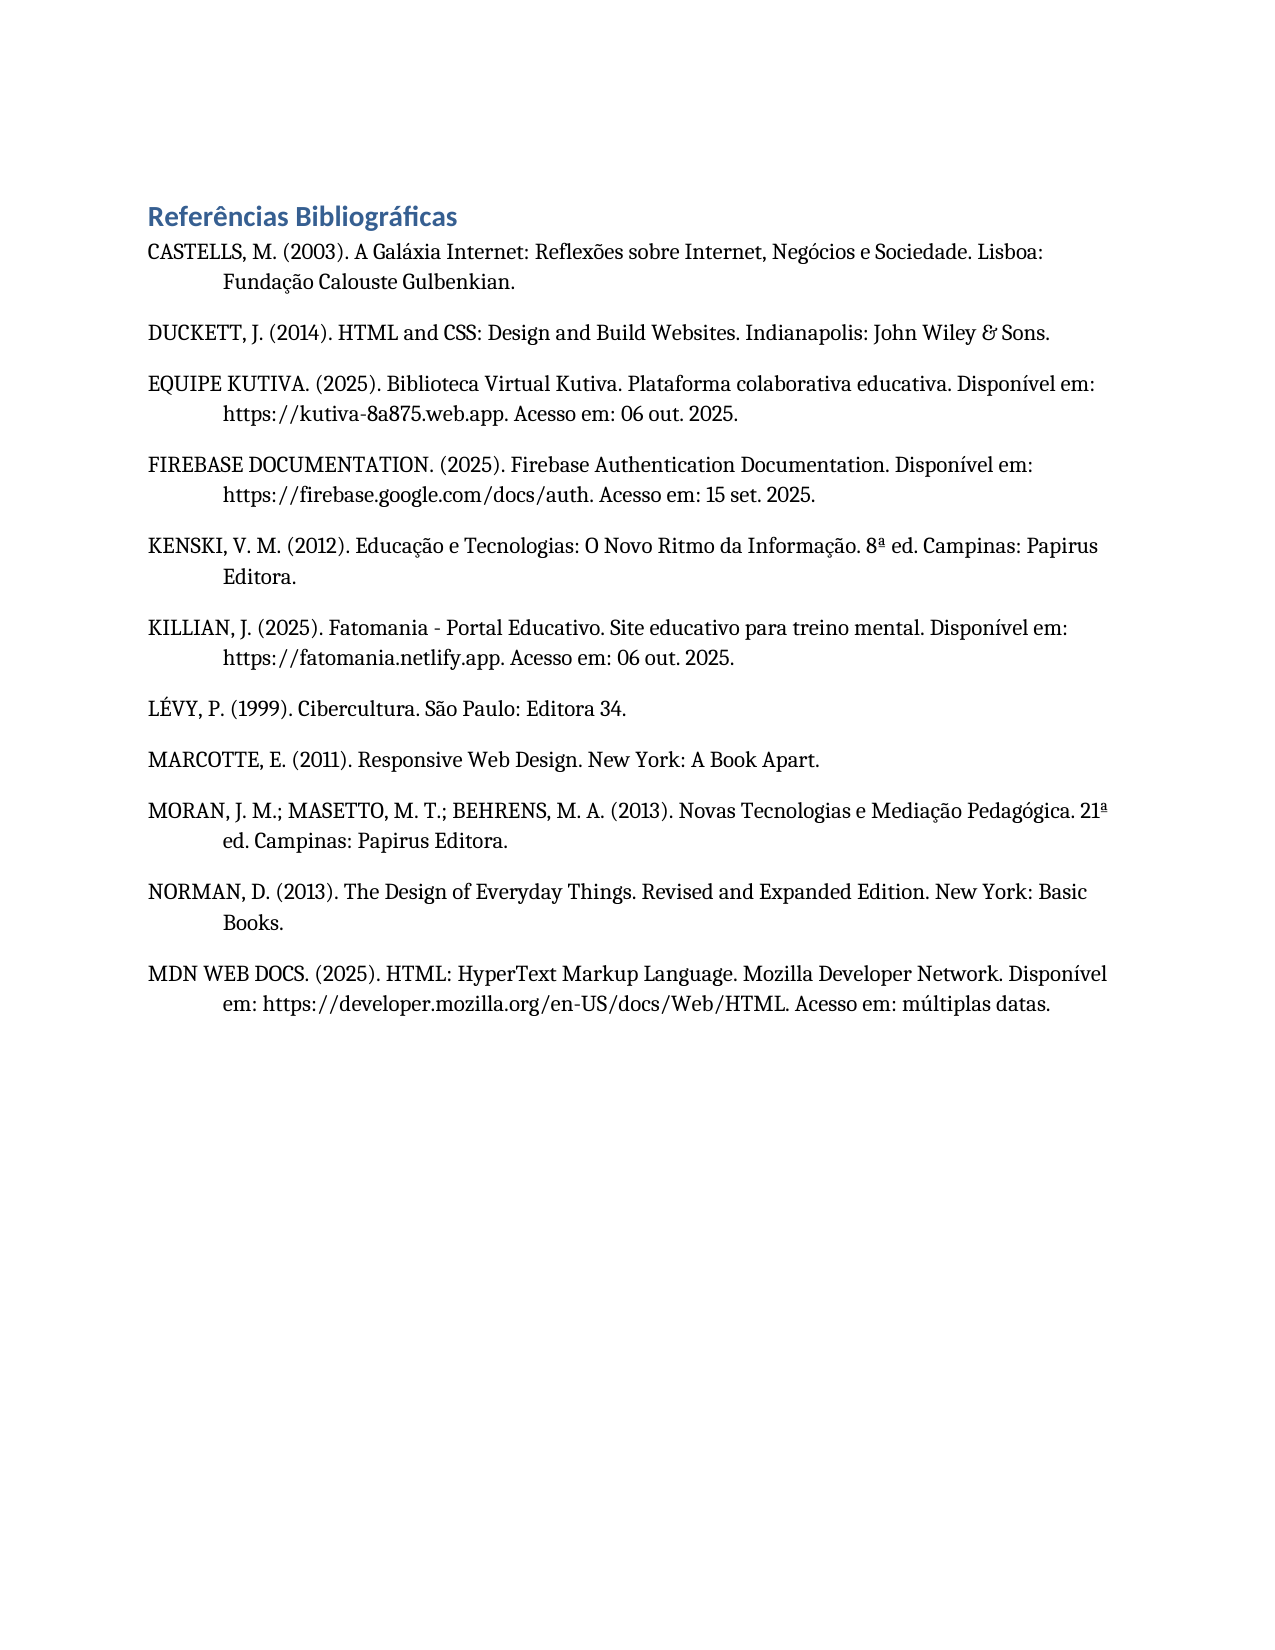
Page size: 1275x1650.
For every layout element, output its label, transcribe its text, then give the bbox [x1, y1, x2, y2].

text MDN WEB DOCS. (2025). HTML: HyperText Markup Language. Mozilla Developer Network. Disponível em: https://developer.mozilla.org/en-US/docs/Web/HTML. Acesso em: múltiplas datas. [148, 960, 1127, 1017]
text KILLIAN, J. (2025). Fatomania - Portal Educativo. Site educativo para treino mental. Disponível em: https://fatomania.netlify.app. Acesso em: 06 out. 2025. [148, 614, 1127, 671]
text LÉVY, P. (1999). Cibercultura. São Paulo: Editora 34. [148, 696, 1127, 722]
text FIREBASE DOCUMENTATION. (2025). Firebase Authentication Documentation. Disponível em: https://firebase.google.com/docs/auth. Acesso em: 15 set. 2025. [148, 452, 1127, 509]
text MARCOTTE, E. (2011). Responsive Web Design. New York: A Book Apart. [148, 747, 1127, 773]
text DUCKETT, J. (2014). HTML and CSS: Design and Build Websites. Indianapolis: John Wiley & Sons. [148, 320, 1127, 346]
subtitle Referências Bibliográficas [148, 198, 1127, 233]
text EQUIPE KUTIVA. (2025). Biblioteca Virtual Kutiva. Plataforma colaborativa educativa. Disponível em: https://kutiva-8a875.web.app. Acesso em: 06 out. 2025. [148, 371, 1127, 427]
text NORMAN, D. (2013). The Design of Everyday Things. Revised and Expanded Edition. New York: Basic Books. [148, 879, 1127, 936]
text MORAN, J. M.; MASETTO, M. T.; BEHRENS, M. A. (2013). Novas Tecnologias e Mediação Pedagógica. 21ª ed. Campinas: Papirus Editora. [148, 798, 1127, 854]
text CASTELLS, M. (2003). A Galáxia Internet: Reflexões sobre Internet, Negócios e Sociedade. Lisboa: Fundação Calouste Gulbenkian. [148, 238, 1127, 295]
text KENSKI, V. M. (2012). Educação e Tecnologias: O Novo Ritmo da Informação. 8ª ed. Campinas: Papirus Editora. [148, 533, 1127, 590]
